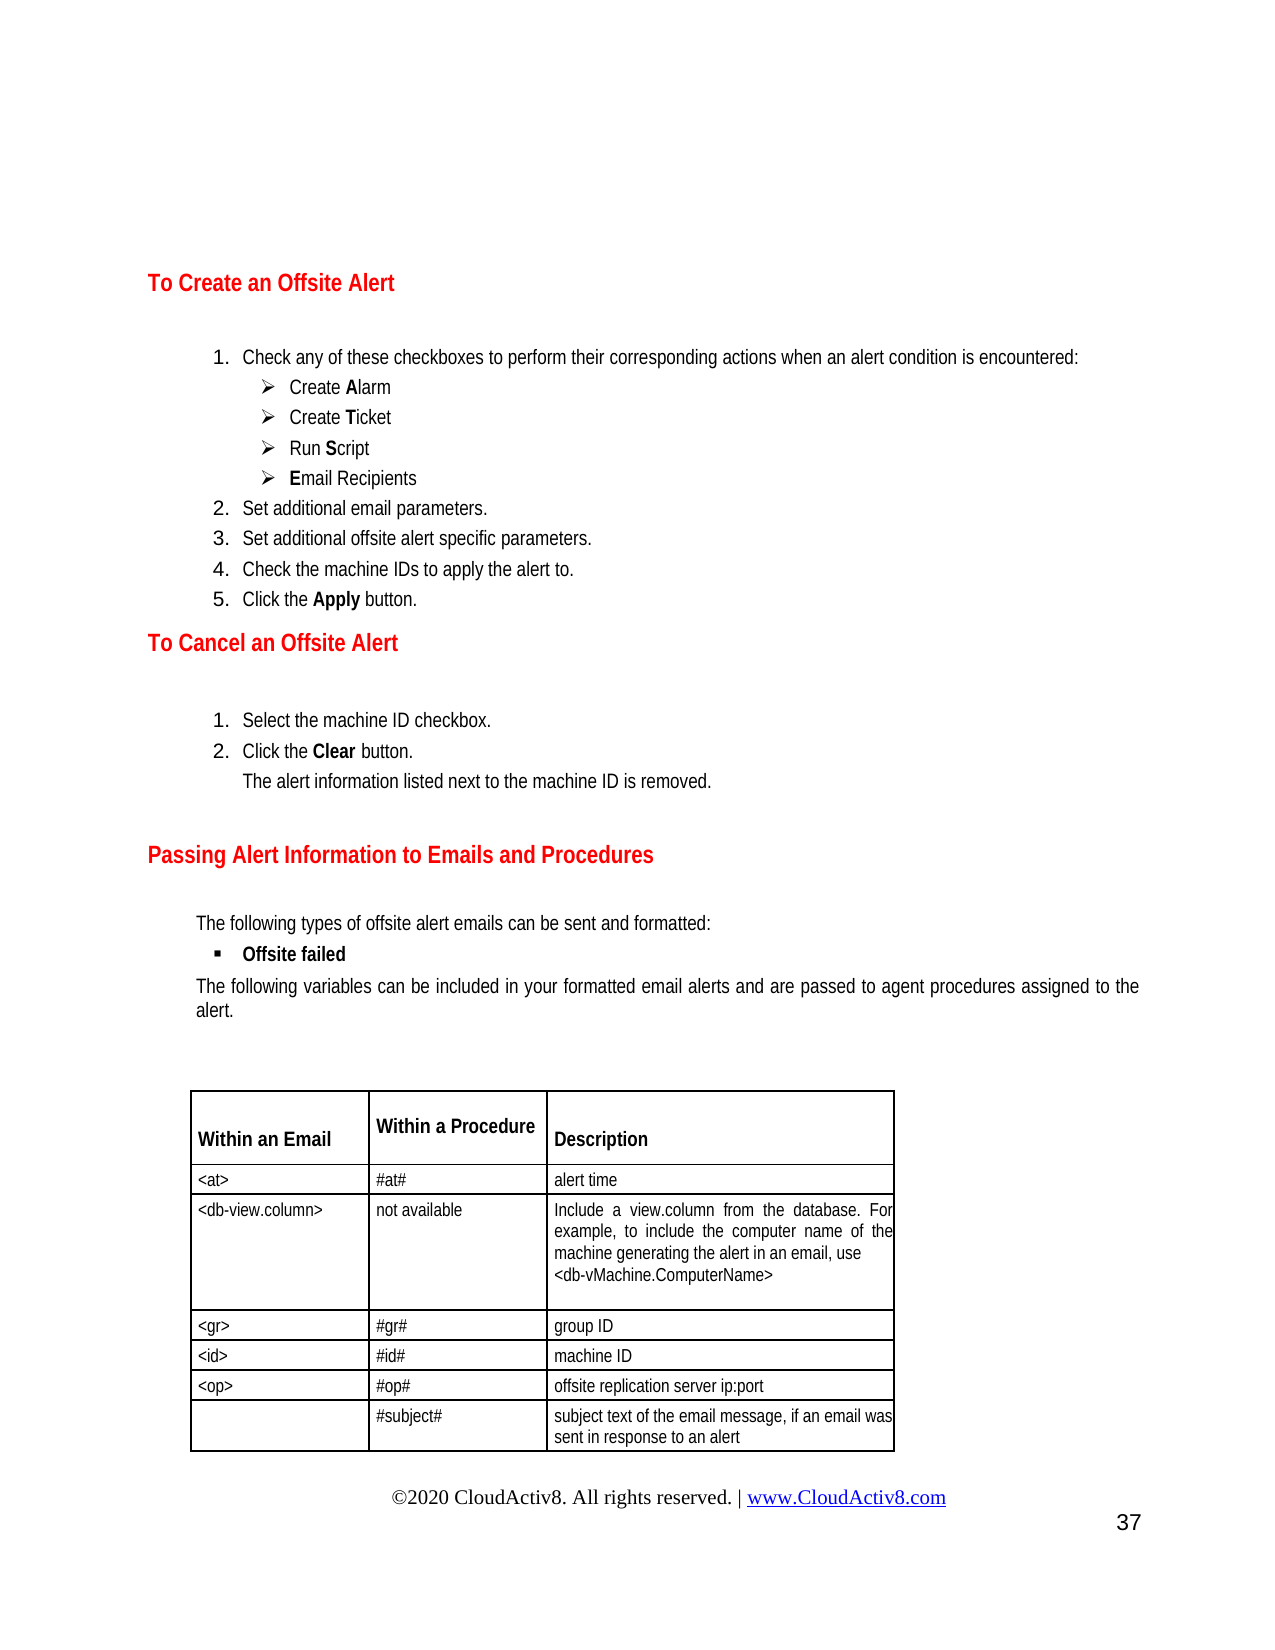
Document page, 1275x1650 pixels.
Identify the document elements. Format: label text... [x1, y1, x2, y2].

list Run Script [260, 436, 1142, 459]
text The following types of offsite alert emails can be sent and formatted: [196, 911, 1142, 935]
table_cell machine ID [548, 1341, 893, 1369]
table_cell <op> [192, 1371, 368, 1399]
list Check the machine IDs to apply the alert to. [213, 556, 1142, 581]
text The alert information listed next to the machine ID is removed. [242, 769, 1142, 793]
table_cell Include a view.column from the database. For example, to include the computer name of the machine generating the alert in an email, use <db-vMachine.ComputerName> [548, 1195, 893, 1309]
table_cell [192, 1401, 368, 1450]
table_cell offsite replication server ip:port [548, 1371, 893, 1399]
list Email Recipients [260, 466, 1142, 489]
list Click the Apply button. [213, 587, 1142, 611]
table_cell #at# [370, 1165, 546, 1193]
table_header Description [548, 1092, 893, 1163]
table_header Within a Procedure [370, 1092, 546, 1163]
list Click the Clear button. [213, 738, 1142, 763]
table_cell <id> [192, 1341, 368, 1369]
subtitle Offsite failed [213, 941, 1142, 965]
table_cell #gr# [370, 1311, 546, 1339]
table_cell <db-view.column> [192, 1195, 368, 1309]
table_cell subject text of the email message, if an email was sent in response to an alert [548, 1401, 893, 1450]
table_cell <at> [192, 1165, 368, 1193]
text The following variables can be included in your formatted email alerts and are passed to agent procedures assigned to the alert. [196, 974, 1142, 1022]
table_cell <gr> [192, 1311, 368, 1339]
list Set additional email parameters. [213, 496, 1142, 520]
table_cell group ID [548, 1311, 893, 1339]
table_cell #id# [370, 1341, 546, 1369]
list Create Alarm [260, 375, 1142, 399]
list Set additional offsite alert specific parameters. [213, 526, 1142, 550]
table_cell alert time [548, 1165, 893, 1193]
table_header Within an Email [192, 1092, 368, 1163]
table_cell not available [370, 1195, 546, 1309]
text To Create an Offsite Alert [148, 268, 1142, 296]
list Check any of these checkboxes to perform their corresponding actions when an alert condition is encountered: [213, 345, 1142, 369]
subtitle To Cancel an Offsite Alert [148, 628, 1142, 656]
list Select the machine ID checkbox. [213, 708, 1142, 732]
list Create Ticket [260, 405, 1142, 429]
subtitle Passing Alert Information to Emails and Procedures [148, 840, 1142, 869]
table_cell #subject# [370, 1401, 546, 1450]
table_cell #op# [370, 1371, 546, 1399]
